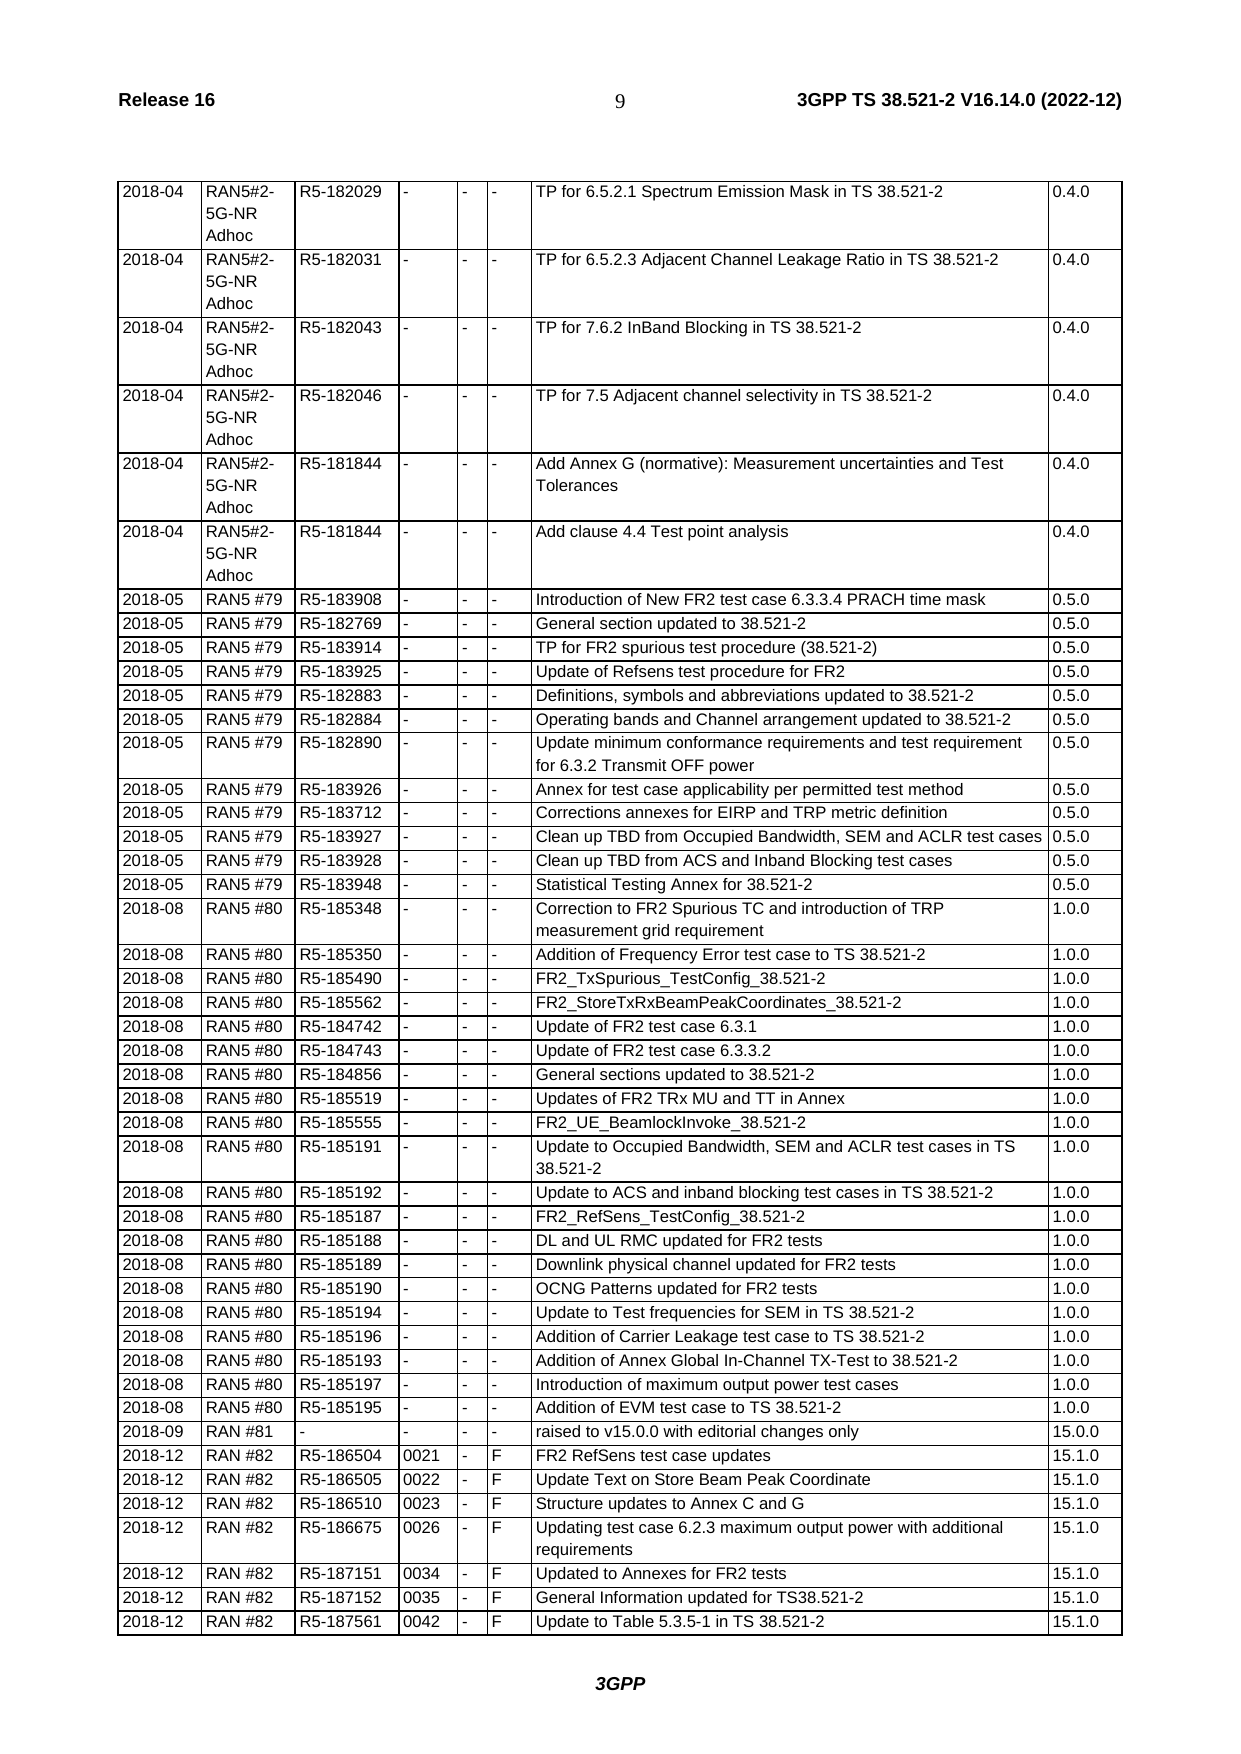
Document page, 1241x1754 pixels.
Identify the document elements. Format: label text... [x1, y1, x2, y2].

table_cell F [488, 1446, 531, 1468]
table_cell Add Annex G (normative): Measurement uncertainties and Test Tolerances [532, 454, 1048, 520]
table_cell RAN5 #79 [202, 875, 294, 897]
table_cell - [458, 590, 487, 612]
table_cell 2018-08 [119, 1302, 201, 1325]
table_cell RAN5 #79 [202, 733, 294, 778]
table_cell Update of FR2 test case 6.3.3.2 [532, 1041, 1048, 1063]
table_cell R5-185555 [296, 1113, 398, 1135]
table_cell 0.5.0 [1049, 875, 1121, 897]
table_cell Update minimum conformance requirements and test requirement for 6.3.2 Transmit OFF power [532, 733, 1048, 778]
table_cell - [458, 614, 487, 636]
table_cell Clean up TBD from Occupied Bandwidth, SEM and ACLR test cases [532, 827, 1048, 849]
table_cell RAN5#2-5G-NR Adhoc [202, 318, 294, 384]
table_cell R5-185350 [296, 945, 398, 967]
table_cell TP for 6.5.2.1 Spectrum Emission Mask in TS 38.521-2 [532, 182, 1048, 248]
table_cell R5-183925 [296, 662, 398, 684]
table_cell R5-185192 [296, 1183, 398, 1205]
table_cell RAN5 #79 [202, 851, 294, 873]
table_cell R5-182043 [296, 318, 398, 384]
table_cell 2018-05 [119, 779, 201, 802]
table_cell - [400, 1089, 457, 1111]
table_cell - [458, 827, 487, 849]
table_cell RAN5 #80 [202, 1113, 294, 1135]
table_cell - [400, 1278, 457, 1301]
table_cell - [488, 638, 531, 660]
table_cell TP for 6.5.2.3 Adjacent Channel Leakage Ratio in TS 38.521-2 [532, 250, 1048, 316]
table_cell - [458, 1446, 487, 1468]
table_cell - [458, 1041, 487, 1063]
table_cell - [458, 1398, 487, 1421]
table_cell 2018-04 [119, 522, 201, 588]
table_cell R5-182029 [296, 182, 398, 248]
table_cell - [458, 1113, 487, 1135]
table_cell - [400, 1137, 457, 1181]
table_cell Update of Refsens test procedure for FR2 [532, 662, 1048, 684]
table_cell R5-183712 [296, 803, 398, 826]
table_cell Update to Occupied Bandwidth, SEM and ACLR test cases in TS 38.521-2 [532, 1137, 1048, 1181]
table_cell 15.1.0 [1049, 1588, 1121, 1610]
table_cell 0.5.0 [1049, 803, 1121, 826]
table_cell - [400, 1113, 457, 1135]
table_cell R5-183927 [296, 827, 398, 849]
table_cell - [488, 945, 531, 967]
table_cell - [400, 318, 457, 384]
table_cell 1.0.0 [1049, 1302, 1121, 1325]
table_cell 2018-08 [119, 1398, 201, 1421]
table_cell F [488, 1518, 531, 1562]
table_cell RAN #82 [202, 1612, 294, 1634]
table_cell 0.5.0 [1049, 686, 1121, 708]
table_cell R5-185187 [296, 1207, 398, 1229]
table_cell 2018-08 [119, 1326, 201, 1349]
table_cell - [400, 662, 457, 684]
table_cell R5-183914 [296, 638, 398, 660]
table_cell RAN5 #79 [202, 827, 294, 849]
table_cell - [488, 993, 531, 1015]
table_cell - [400, 522, 457, 588]
table_cell R5-183928 [296, 851, 398, 873]
table_cell 2018-12 [119, 1470, 201, 1492]
table_cell 1.0.0 [1049, 1207, 1121, 1229]
table_cell RAN5 #80 [202, 1278, 294, 1301]
table_cell R5-185196 [296, 1326, 398, 1349]
table_cell - [400, 590, 457, 612]
table_cell R5-185188 [296, 1231, 398, 1253]
table_cell RAN #82 [202, 1518, 294, 1562]
table_cell RAN5 #79 [202, 590, 294, 612]
table_cell R5-182769 [296, 614, 398, 636]
table_cell - [400, 875, 457, 897]
table_cell R5-182890 [296, 733, 398, 778]
table_cell R5-185194 [296, 1302, 398, 1325]
table_cell - [458, 1137, 487, 1181]
table_cell R5-186510 [296, 1494, 398, 1516]
table_cell - [400, 969, 457, 991]
table_cell RAN5 #79 [202, 638, 294, 660]
table_cell - [400, 710, 457, 732]
table_cell - [458, 969, 487, 991]
table_cell 2018-08 [119, 1041, 201, 1063]
table_cell RAN5 #79 [202, 779, 294, 802]
table_cell DL and UL RMC updated for FR2 tests [532, 1231, 1048, 1253]
table_cell RAN5 #80 [202, 1326, 294, 1349]
table_cell - [488, 779, 531, 802]
table_cell - [488, 1207, 531, 1229]
table_cell 2018-04 [119, 250, 201, 316]
table_cell RAN5 #80 [202, 1017, 294, 1039]
table_cell - [488, 1422, 531, 1444]
table_cell 0.5.0 [1049, 710, 1121, 732]
table_cell - [400, 1065, 457, 1087]
table_cell 0.4.0 [1049, 386, 1121, 452]
table_cell 1.0.0 [1049, 1089, 1121, 1111]
table_cell - [488, 1278, 531, 1301]
table_cell - [488, 1398, 531, 1421]
table_cell Update Text on Store Beam Peak Coordinate [532, 1470, 1048, 1492]
table_cell 2018-08 [119, 945, 201, 967]
table_cell Addition of Annex Global In-Channel TX-Test to 38.521-2 [532, 1350, 1048, 1373]
table_cell - [400, 779, 457, 802]
table_cell 1.0.0 [1049, 1278, 1121, 1301]
table_cell 0.5.0 [1049, 614, 1121, 636]
table_cell FR2 RefSens test case updates [532, 1446, 1048, 1468]
table_cell - [400, 386, 457, 452]
table_cell R5-187152 [296, 1588, 398, 1610]
table_cell 2018-08 [119, 1089, 201, 1111]
table_cell 15.1.0 [1049, 1494, 1121, 1516]
table_cell 0042 [400, 1612, 457, 1634]
table_cell - [488, 1065, 531, 1087]
table_cell - [488, 1374, 531, 1397]
table_cell TP for 7.5 Adjacent channel selectivity in TS 38.521-2 [532, 386, 1048, 452]
table_cell R5-186505 [296, 1470, 398, 1492]
table_cell R5-182031 [296, 250, 398, 316]
table_cell 15.0.0 [1049, 1422, 1121, 1444]
table_cell 2018-04 [119, 386, 201, 452]
table_cell - [458, 638, 487, 660]
table_cell - [458, 993, 487, 1015]
table_cell 0034 [400, 1564, 457, 1586]
table_cell R5-182884 [296, 710, 398, 732]
table_cell R5-185190 [296, 1278, 398, 1301]
table_cell - [400, 1255, 457, 1277]
table_cell - [488, 1326, 531, 1349]
table_cell RAN5 #80 [202, 1398, 294, 1421]
table_cell - [458, 182, 487, 248]
table_cell - [458, 1350, 487, 1373]
table_cell - [458, 899, 487, 943]
table_cell - [458, 454, 487, 520]
table_cell Introduction of New FR2 test case 6.3.3.4 PRACH time mask [532, 590, 1048, 612]
table_cell 1.0.0 [1049, 1326, 1121, 1349]
table_cell 0.5.0 [1049, 779, 1121, 802]
table_cell 2018-08 [119, 993, 201, 1015]
table_cell F [488, 1470, 531, 1492]
table_cell RAN5 #80 [202, 1089, 294, 1111]
table_cell - [458, 1374, 487, 1397]
table_cell 2018-08 [119, 1374, 201, 1397]
table_cell RAN5 #80 [202, 1255, 294, 1277]
table_cell General sections updated to 38.521-2 [532, 1065, 1048, 1087]
table_cell RAN5 #80 [202, 1065, 294, 1087]
table_cell - [458, 779, 487, 802]
table_cell 2018-05 [119, 662, 201, 684]
table_cell - [400, 614, 457, 636]
table_cell - [400, 1350, 457, 1373]
table_cell Update of FR2 test case 6.3.1 [532, 1017, 1048, 1039]
table_cell RAN5#2-5G-NR Adhoc [202, 454, 294, 520]
table_cell 2018-05 [119, 851, 201, 873]
table_cell 0.5.0 [1049, 851, 1121, 873]
table_cell - [458, 1183, 487, 1205]
table_cell Introduction of maximum output power test cases [532, 1374, 1048, 1397]
table_cell - [488, 803, 531, 826]
table_cell R5-185197 [296, 1374, 398, 1397]
table_cell RAN5 #80 [202, 993, 294, 1015]
table_cell - [400, 1041, 457, 1063]
table_cell 1.0.0 [1049, 1065, 1121, 1087]
table_cell - [488, 875, 531, 897]
table_cell 2018-04 [119, 454, 201, 520]
table_cell 2018-05 [119, 686, 201, 708]
table_cell RAN #82 [202, 1470, 294, 1492]
table_cell 0.5.0 [1049, 638, 1121, 660]
table_cell 0.5.0 [1049, 590, 1121, 612]
table_cell R5-184742 [296, 1017, 398, 1039]
table_cell 2018-08 [119, 1231, 201, 1253]
table_cell - [458, 1089, 487, 1111]
table_cell Definitions, symbols and abbreviations updated to 38.521-2 [532, 686, 1048, 708]
table_cell - [488, 686, 531, 708]
table_cell Updated to Annexes for FR2 tests [532, 1564, 1048, 1586]
table_cell - [488, 386, 531, 452]
table_cell General Information updated for TS38.521-2 [532, 1588, 1048, 1610]
table_cell R5-187561 [296, 1612, 398, 1634]
table_cell OCNG Patterns updated for FR2 tests [532, 1278, 1048, 1301]
table_cell F [488, 1564, 531, 1586]
table_cell - [400, 638, 457, 660]
table_cell R5-186504 [296, 1446, 398, 1468]
table_cell - [458, 1422, 487, 1444]
table_cell 1.0.0 [1049, 1137, 1121, 1181]
table_cell - [400, 1374, 457, 1397]
table_cell - [400, 1422, 457, 1444]
table_cell - [488, 1231, 531, 1253]
table_cell - [400, 899, 457, 943]
table_cell 2018-08 [119, 1183, 201, 1205]
table_cell 0022 [400, 1470, 457, 1492]
table_cell R5-182046 [296, 386, 398, 452]
table_cell RAN5 #80 [202, 945, 294, 967]
table_cell - [458, 686, 487, 708]
table_cell F [488, 1588, 531, 1610]
table_cell RAN5 #80 [202, 899, 294, 943]
table_cell 2018-12 [119, 1518, 201, 1562]
table_cell - [400, 827, 457, 849]
table_cell 2018-04 [119, 182, 201, 248]
table_cell - [400, 454, 457, 520]
table_cell - [400, 250, 457, 316]
table_cell - [488, 318, 531, 384]
table_cell 15.1.0 [1049, 1564, 1121, 1586]
table_cell - [488, 827, 531, 849]
table_cell 1.0.0 [1049, 1398, 1121, 1421]
table_cell 15.1.0 [1049, 1446, 1121, 1468]
table_cell Add clause 4.4 Test point analysis [532, 522, 1048, 588]
table_cell RAN5 #80 [202, 1041, 294, 1063]
table_cell - [458, 386, 487, 452]
table_cell - [458, 1494, 487, 1516]
table_cell raised to v15.0.0 with editorial changes only [532, 1422, 1048, 1444]
table_cell R5-187151 [296, 1564, 398, 1586]
table_cell 2018-09 [119, 1422, 201, 1444]
table_cell - [458, 1231, 487, 1253]
table_cell 0035 [400, 1588, 457, 1610]
table_cell - [400, 851, 457, 873]
table_cell - [488, 1302, 531, 1325]
table_cell Update to Test frequencies for SEM in TS 38.521-2 [532, 1302, 1048, 1325]
table_cell - [488, 1350, 531, 1373]
table_cell - [488, 1089, 531, 1111]
table_cell 2018-08 [119, 899, 201, 943]
table_cell 2018-12 [119, 1588, 201, 1610]
table_cell Addition of Carrier Leakage test case to TS 38.521-2 [532, 1326, 1048, 1349]
table_cell 1.0.0 [1049, 1017, 1121, 1039]
table_cell - [488, 1183, 531, 1205]
table_cell 2018-05 [119, 614, 201, 636]
table_cell 1.0.0 [1049, 1350, 1121, 1373]
table_cell 1.0.0 [1049, 993, 1121, 1015]
table_cell - [400, 1183, 457, 1205]
table_cell - [458, 662, 487, 684]
table_cell R5-186675 [296, 1518, 398, 1562]
table_cell R5-183908 [296, 590, 398, 612]
table_cell - [458, 1278, 487, 1301]
table_cell 2018-08 [119, 969, 201, 991]
table_cell 0.5.0 [1049, 662, 1121, 684]
table_cell RAN5 #80 [202, 969, 294, 991]
table_cell - [488, 250, 531, 316]
table_cell - [488, 614, 531, 636]
table_cell 2018-08 [119, 1350, 201, 1373]
table_cell - [458, 1326, 487, 1349]
table_cell - [488, 182, 531, 248]
table_cell - [458, 1207, 487, 1229]
table_cell 1.0.0 [1049, 899, 1121, 943]
table_cell - [400, 993, 457, 1015]
table_cell RAN #82 [202, 1494, 294, 1516]
table_cell TP for FR2 spurious test procedure (38.521-2) [532, 638, 1048, 660]
table_cell R5-181844 [296, 522, 398, 588]
table_cell General section updated to 38.521-2 [532, 614, 1048, 636]
table_cell - [488, 454, 531, 520]
table_cell FR2_RefSens_TestConfig_38.521-2 [532, 1207, 1048, 1229]
table_cell 1.0.0 [1049, 1374, 1121, 1397]
table_cell - [400, 945, 457, 967]
table_cell 1.0.0 [1049, 1255, 1121, 1277]
table_cell - [488, 1017, 531, 1039]
table_cell - [488, 969, 531, 991]
table_cell - [458, 733, 487, 778]
table_cell 2018-08 [119, 1207, 201, 1229]
table_cell - [458, 1612, 487, 1634]
table_cell - [458, 710, 487, 732]
table_cell 0.4.0 [1049, 454, 1121, 520]
table_cell R5-184743 [296, 1041, 398, 1063]
table_cell - [488, 590, 531, 612]
table_cell R5-185348 [296, 899, 398, 943]
table_cell - [400, 1398, 457, 1421]
table_cell 2018-05 [119, 590, 201, 612]
table_cell Correction to FR2 Spurious TC and introduction of TRP measurement grid requirement [532, 899, 1048, 943]
table_cell Corrections annexes for EIRP and TRP metric definition [532, 803, 1048, 826]
table_cell RAN5 #79 [202, 686, 294, 708]
table_cell - [458, 1255, 487, 1277]
table_cell 0.5.0 [1049, 827, 1121, 849]
table_cell Downlink physical channel updated for FR2 tests [532, 1255, 1048, 1277]
table_cell - [458, 318, 487, 384]
table_cell - [488, 522, 531, 588]
table_cell R5-185193 [296, 1350, 398, 1373]
table_cell - [400, 1302, 457, 1325]
table_cell 2018-12 [119, 1612, 201, 1634]
table_cell RAN5 #80 [202, 1231, 294, 1253]
table_cell RAN #82 [202, 1446, 294, 1468]
table_cell 1.0.0 [1049, 1113, 1121, 1135]
table_cell Updating test case 6.2.3 maximum output power with additional requirements [532, 1518, 1048, 1562]
table_cell Operating bands and Channel arrangement updated to 38.521-2 [532, 710, 1048, 732]
table_cell 0.4.0 [1049, 318, 1121, 384]
table_cell - [296, 1422, 398, 1444]
table_cell RAN5 #79 [202, 803, 294, 826]
table_cell - [400, 686, 457, 708]
table_cell - [488, 1113, 531, 1135]
table_cell Clean up TBD from ACS and Inband Blocking test cases [532, 851, 1048, 873]
table_cell RAN5 #79 [202, 662, 294, 684]
table_cell 0.4.0 [1049, 250, 1121, 316]
table_cell - [458, 1017, 487, 1039]
table_cell R5-185189 [296, 1255, 398, 1277]
table_cell FR2_UE_BeamlockInvoke_38.521-2 [532, 1113, 1048, 1135]
table_cell - [458, 851, 487, 873]
table_cell - [488, 1137, 531, 1181]
table_cell RAN5 #80 [202, 1207, 294, 1229]
table_cell 2018-05 [119, 875, 201, 897]
table_cell RAN5 #80 [202, 1302, 294, 1325]
table_cell - [458, 1065, 487, 1087]
table_cell 0.5.0 [1049, 733, 1121, 778]
table_cell 2018-08 [119, 1137, 201, 1181]
table_cell RAN #82 [202, 1564, 294, 1586]
table_cell R5-185519 [296, 1089, 398, 1111]
table_cell 0023 [400, 1494, 457, 1516]
table_cell R5-185562 [296, 993, 398, 1015]
table_cell - [400, 1017, 457, 1039]
table_cell 1.0.0 [1049, 969, 1121, 991]
table_cell 2018-12 [119, 1446, 201, 1468]
table_cell 1.0.0 [1049, 1231, 1121, 1253]
table_cell R5-183948 [296, 875, 398, 897]
table_cell - [458, 875, 487, 897]
table_cell - [488, 1255, 531, 1277]
table_cell RAN5 #80 [202, 1137, 294, 1181]
table_cell R5-185191 [296, 1137, 398, 1181]
table_cell 15.1.0 [1049, 1518, 1121, 1562]
table_cell - [400, 733, 457, 778]
table_cell R5-184856 [296, 1065, 398, 1087]
table_cell Update to ACS and inband blocking test cases in TS 38.521-2 [532, 1183, 1048, 1205]
table_cell - [458, 1588, 487, 1610]
table_cell - [400, 1207, 457, 1229]
table_cell 2018-08 [119, 1065, 201, 1087]
table_cell RAN5#2-5G-NR Adhoc [202, 182, 294, 248]
table_cell Addition of EVM test case to TS 38.521-2 [532, 1398, 1048, 1421]
table_cell R5-183926 [296, 779, 398, 802]
table_cell - [458, 1302, 487, 1325]
table_cell Structure updates to Annex C and G [532, 1494, 1048, 1516]
table_cell 15.1.0 [1049, 1612, 1121, 1634]
table_cell RAN5 #79 [202, 710, 294, 732]
table_cell RAN #81 [202, 1422, 294, 1444]
table_cell 0026 [400, 1518, 457, 1562]
table_cell 2018-12 [119, 1564, 201, 1586]
table_cell Updates of FR2 TRx MU and TT in Annex [532, 1089, 1048, 1111]
table_cell F [488, 1494, 531, 1516]
table_cell - [458, 803, 487, 826]
table_cell - [458, 1470, 487, 1492]
table_cell RAN5 #79 [202, 614, 294, 636]
table_cell 15.1.0 [1049, 1470, 1121, 1492]
table_cell 1.0.0 [1049, 1183, 1121, 1205]
table_cell 2018-05 [119, 710, 201, 732]
table_cell 2018-08 [119, 1017, 201, 1039]
table_cell RAN5#2-5G-NR Adhoc [202, 522, 294, 588]
table_cell 2018-05 [119, 638, 201, 660]
table_cell R5-181844 [296, 454, 398, 520]
table_cell RAN5 #80 [202, 1350, 294, 1373]
table_cell 2018-05 [119, 733, 201, 778]
table_cell 1.0.0 [1049, 1041, 1121, 1063]
table_cell - [488, 733, 531, 778]
table_cell FR2_TxSpurious_TestConfig_38.521-2 [532, 969, 1048, 991]
table_cell 2018-08 [119, 1113, 201, 1135]
table_cell - [458, 945, 487, 967]
table_cell - [458, 1518, 487, 1562]
table_cell RAN5 #80 [202, 1374, 294, 1397]
table_cell - [400, 182, 457, 248]
table_cell Statistical Testing Annex for 38.521-2 [532, 875, 1048, 897]
table_cell - [488, 710, 531, 732]
table_cell 0021 [400, 1446, 457, 1468]
table_cell 2018-04 [119, 318, 201, 384]
table_cell RAN5 #80 [202, 1183, 294, 1205]
table_cell 2018-08 [119, 1278, 201, 1301]
table_cell - [458, 250, 487, 316]
table_cell - [400, 1326, 457, 1349]
table_cell R5-185195 [296, 1398, 398, 1421]
table_cell - [488, 1041, 531, 1063]
table_cell R5-185490 [296, 969, 398, 991]
table_cell - [488, 662, 531, 684]
table_cell 1.0.0 [1049, 945, 1121, 967]
table_cell RAN #82 [202, 1588, 294, 1610]
table_cell 2018-08 [119, 1255, 201, 1277]
table_cell R5-182883 [296, 686, 398, 708]
table_cell - [458, 1564, 487, 1586]
table_cell - [488, 851, 531, 873]
table_cell 2018-05 [119, 803, 201, 826]
table_cell RAN5#2-5G-NR Adhoc [202, 250, 294, 316]
table_cell 0.4.0 [1049, 522, 1121, 588]
table_cell FR2_StoreTxRxBeamPeakCoordinates_38.521-2 [532, 993, 1048, 1015]
table_cell TP for 7.6.2 InBand Blocking in TS 38.521-2 [532, 318, 1048, 384]
table_cell Update to Table 5.3.5-1 in TS 38.521-2 [532, 1612, 1048, 1634]
table_cell - [400, 803, 457, 826]
table_cell - [458, 522, 487, 588]
table_cell - [488, 899, 531, 943]
table_cell RAN5#2-5G-NR Adhoc [202, 386, 294, 452]
table_cell F [488, 1612, 531, 1634]
table_cell - [400, 1231, 457, 1253]
table_cell 2018-05 [119, 827, 201, 849]
table_cell 2018-12 [119, 1494, 201, 1516]
table_cell 0.4.0 [1049, 182, 1121, 248]
table_cell Annex for test case applicability per permitted test method [532, 779, 1048, 802]
table_cell Addition of Frequency Error test case to TS 38.521-2 [532, 945, 1048, 967]
